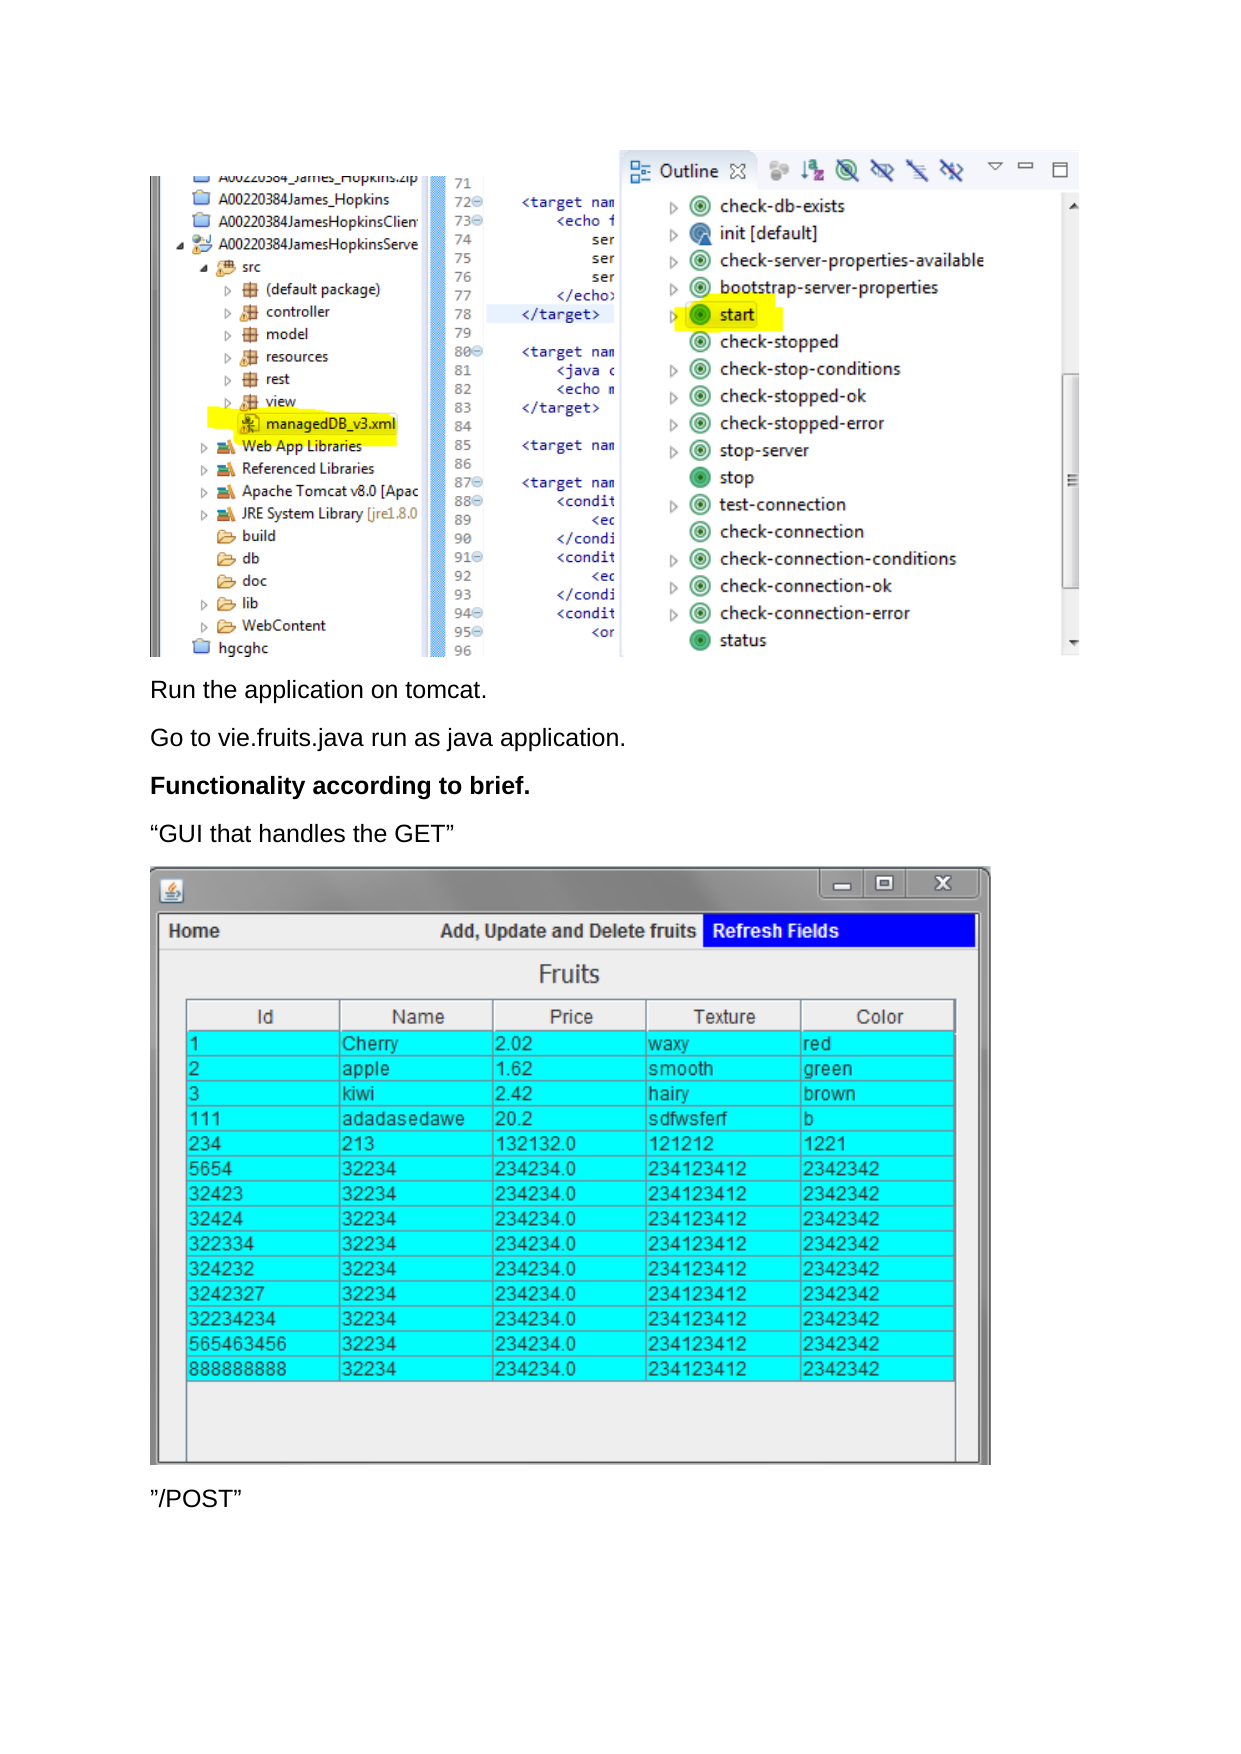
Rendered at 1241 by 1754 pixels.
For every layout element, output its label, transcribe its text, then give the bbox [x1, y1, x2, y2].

picture [619, 150, 1080, 657]
text ”/POST” [150, 1483, 1090, 1512]
text Run the application on tomcat. [150, 675, 1090, 704]
text “GUI that handles the GET” [150, 818, 1090, 847]
picture [150, 866, 991, 1465]
text Go to vie.fruits.java run as java application. [150, 723, 1090, 752]
picture [150, 176, 615, 657]
text Functionality according to brief. [150, 771, 1090, 799]
